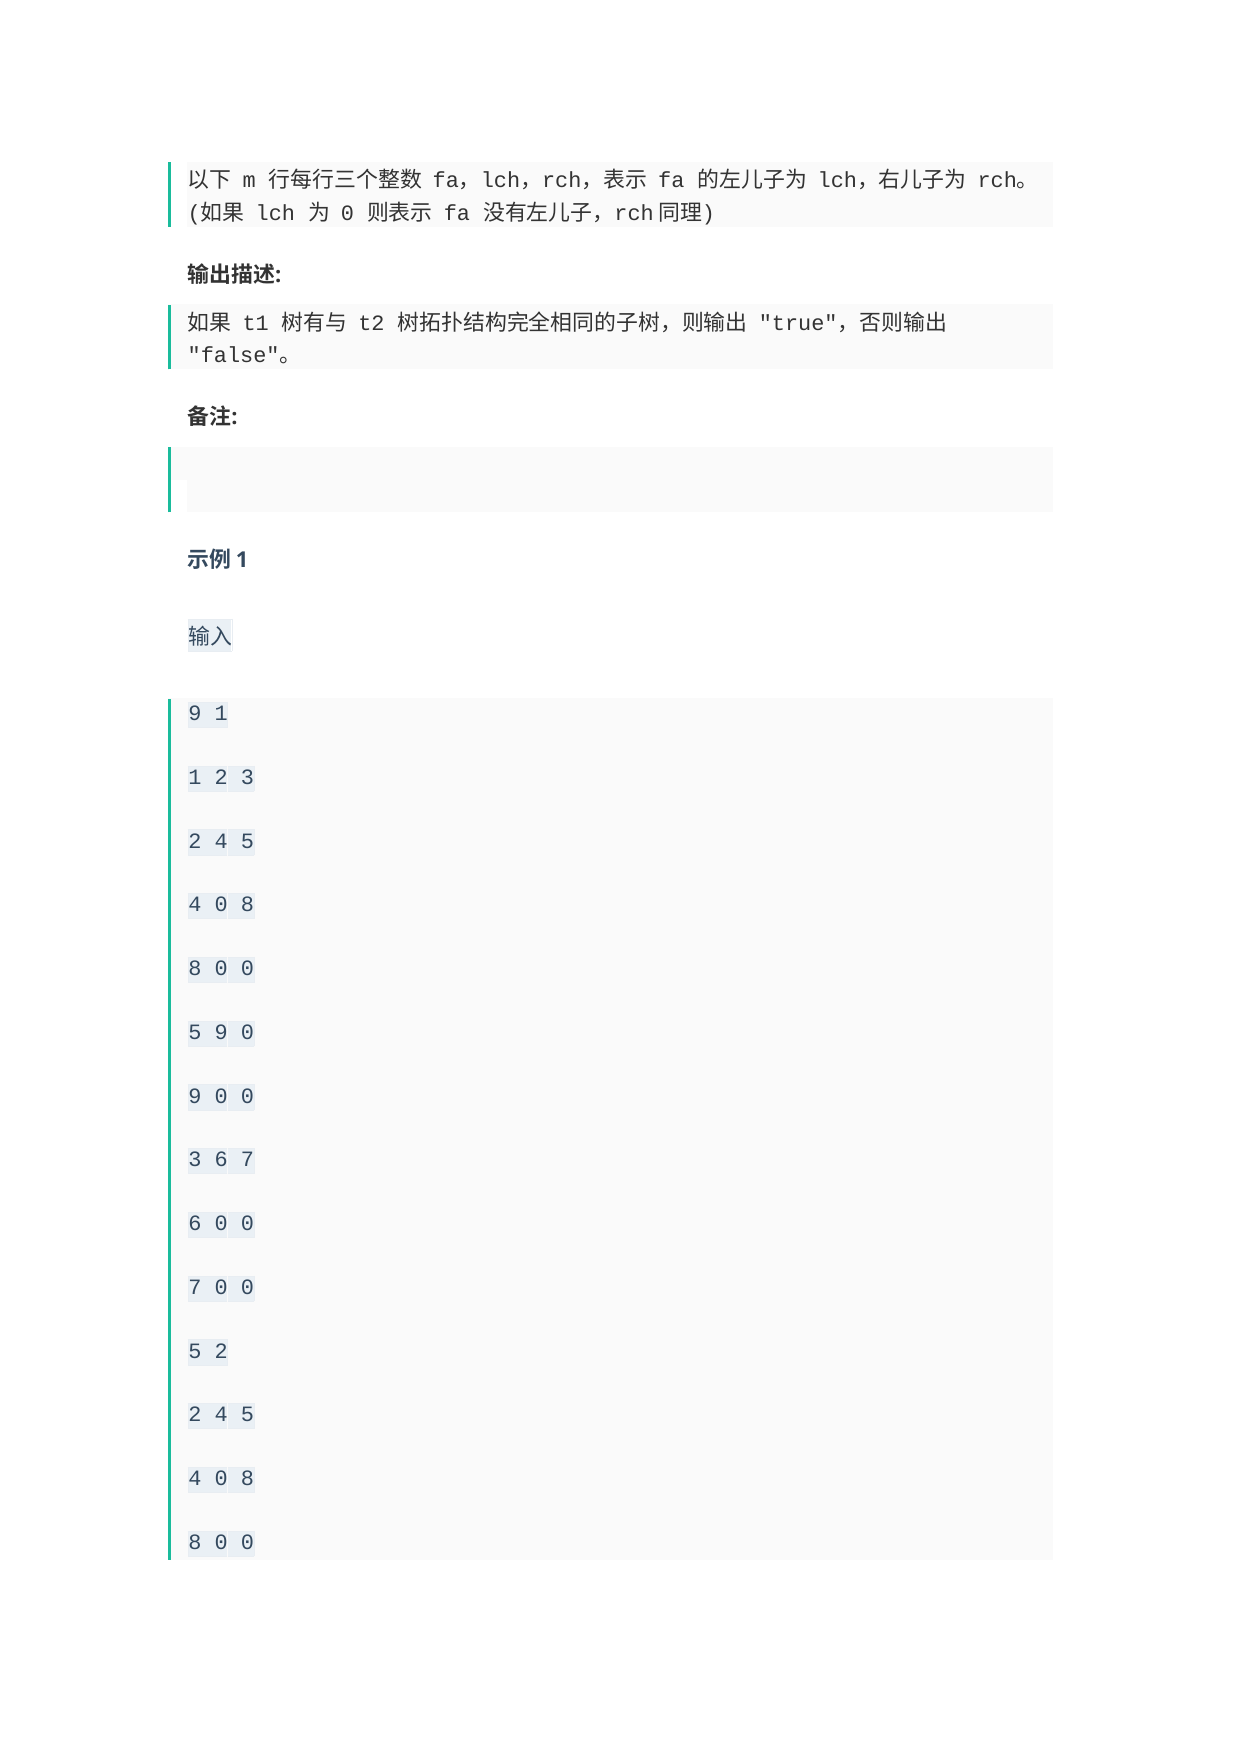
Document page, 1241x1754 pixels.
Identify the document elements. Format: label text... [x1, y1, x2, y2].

text 5 9 0 [171, 1017, 1053, 1050]
text 示例1 [187, 542, 1053, 574]
subtitle 输出描述: [187, 256, 1053, 289]
text 以下 m 行每行三个整数 fa，lch，rch，表示 fa 的左儿子为 lch，右儿子为 rch。(如果 lch 为 0 则表示 fa 没有左儿子，rch同理) [187, 162, 1053, 227]
text 9 1 [168, 698, 1053, 731]
text 4 0 8 [171, 890, 1053, 922]
text 4 0 8 [171, 1463, 1053, 1496]
text 9 0 0 [171, 1081, 1053, 1113]
text 8 0 0 [171, 953, 1053, 986]
text 1 2 3 [171, 762, 1053, 795]
text 7 0 0 [171, 1272, 1053, 1305]
subtitle 备注: [187, 399, 1053, 432]
text 2 4 5 [171, 826, 1053, 858]
text 6 0 0 [171, 1208, 1053, 1241]
text 如果 t1 树有与 t2 树拓扑结构完全相同的子树，则输出 "true"，否则输出 "false"。 [168, 304, 1053, 369]
subtitle 输入 [187, 602, 1053, 667]
text 2 4 5 [171, 1400, 1053, 1432]
text 8 0 0 [171, 1527, 1053, 1560]
text 3 6 7 [171, 1145, 1053, 1177]
text 5 2 [171, 1336, 1053, 1368]
